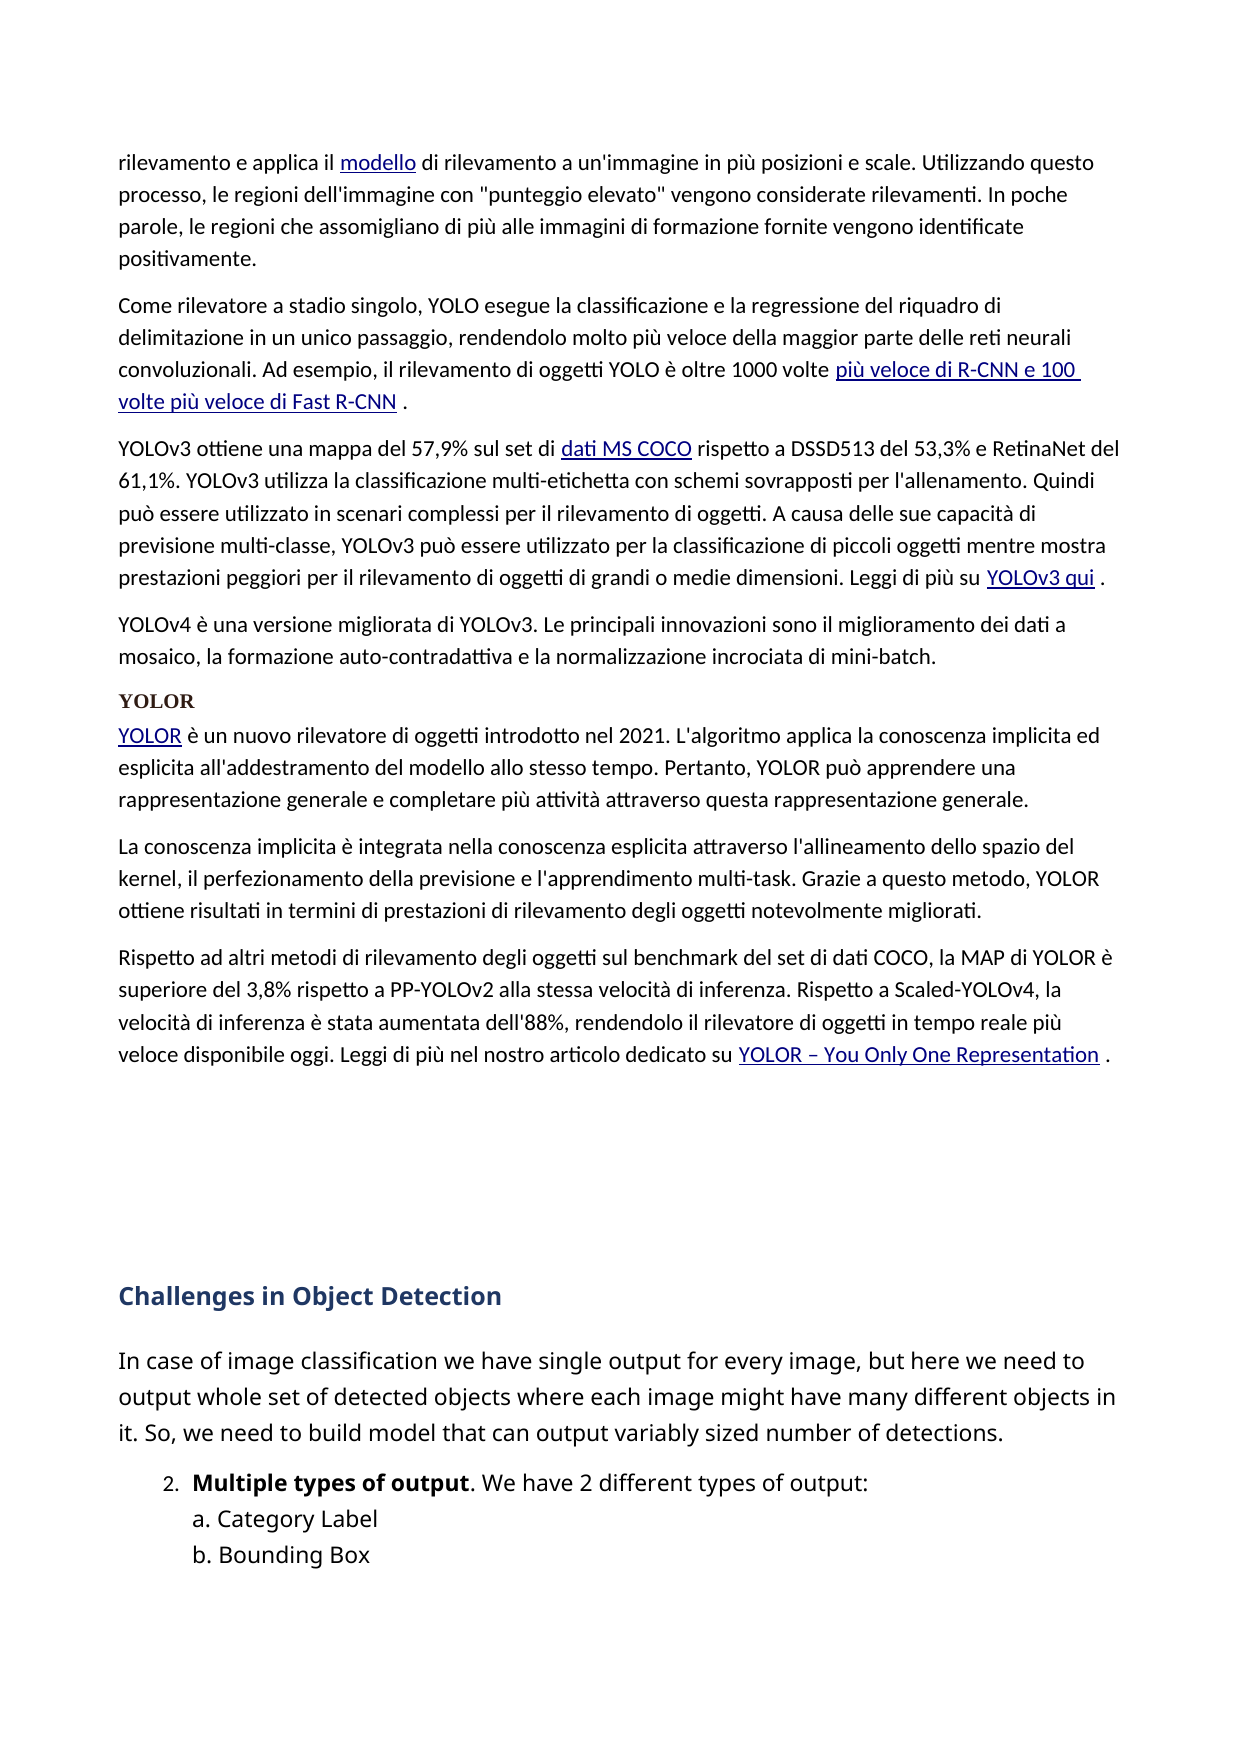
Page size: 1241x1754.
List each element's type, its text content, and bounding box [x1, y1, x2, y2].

subtitle Challenges in Object Detection [118, 1278, 1122, 1312]
list Multiple types of output. We have 2 different types of output: a. Category Label b. Bounding Box [162, 1467, 1122, 1570]
text YOLOv4 è una versione migliorata di YOLOv3. Le principali innovazioni sono il miglioramento dei dati a mosaico, la formazione auto-contradattiva e la normalizzazione incrociata di mini-batch. [118, 610, 1122, 670]
text YOLOR è un nuovo rilevatore di oggetti introdotto nel 2021. L'algoritmo applica la conoscenza implicita ed esplicita all'addestramento del modello allo stesso tempo. Pertanto, YOLOR può apprendere una rappresentazione generale e completare più attività attraverso questa rappresentazione generale. [118, 721, 1122, 813]
text Come rilevatore a stadio singolo, YOLO esegue la classificazione e la regressione del riquadro di delimitazione in un unico passaggio, rendendolo molto più veloce della maggior parte delle reti neurali convoluzionali. Ad esempio, il rilevamento di oggetti YOLO è oltre 1000 volte più veloce di R-CNN e 100 volte più veloce di Fast R-CNN . [118, 291, 1122, 416]
text In case of image classification we have single output for every image, but here we need to output whole set of detected objects where each image might have many different objects in it. So, we need to build model that can output variably sized number of detections. [118, 1345, 1122, 1448]
subtitle YOLOR [118, 689, 1122, 713]
text Rispetto ad altri metodi di rilevamento degli oggetti sul benchmark del set di dati COCO, la MAP di YOLOR è superiore del 3,8% rispetto a PP-YOLOv2 alla stessa velocità di inferenza. Rispetto a Scaled-YOLOv4, la velocità di inferenza è stata aumentata dell'88%, rendendolo il rilevatore di oggetti in tempo reale più veloce disponibile oggi. Leggi di più nel nostro articolo dedicato su YOLOR – You Only One Representation . [118, 943, 1122, 1068]
text YOLOv3 ottiene una mappa del 57,9% sul set di dati MS COCO rispetto a DSSD513 del 53,3% e RetinaNet del 61,1%. YOLOv3 utilizza la classificazione multi-etichetta con schemi sovrapposti per l'allenamento. Quindi può essere utilizzato in scenari complessi per il rilevamento di oggetti. A causa delle sue capacità di previsione multi-classe, YOLOv3 può essere utilizzato per la classificazione di piccoli oggetti mentre mostra prestazioni peggiori per il rilevamento di oggetti di grandi o medie dimensioni. Leggi di più su YOLOv3 qui . [118, 434, 1122, 591]
text La conoscenza implicita è integrata nella conoscenza esplicita attraverso l'allineamento dello spazio del kernel, il perfezionamento della previsione e l'apprendimento multi-task. Grazie a questo metodo, YOLOR ottiene risultati in termini di prestazioni di rilevamento degli oggetti notevolmente migliorati. [118, 832, 1122, 924]
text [118, 148, 1122, 272]
